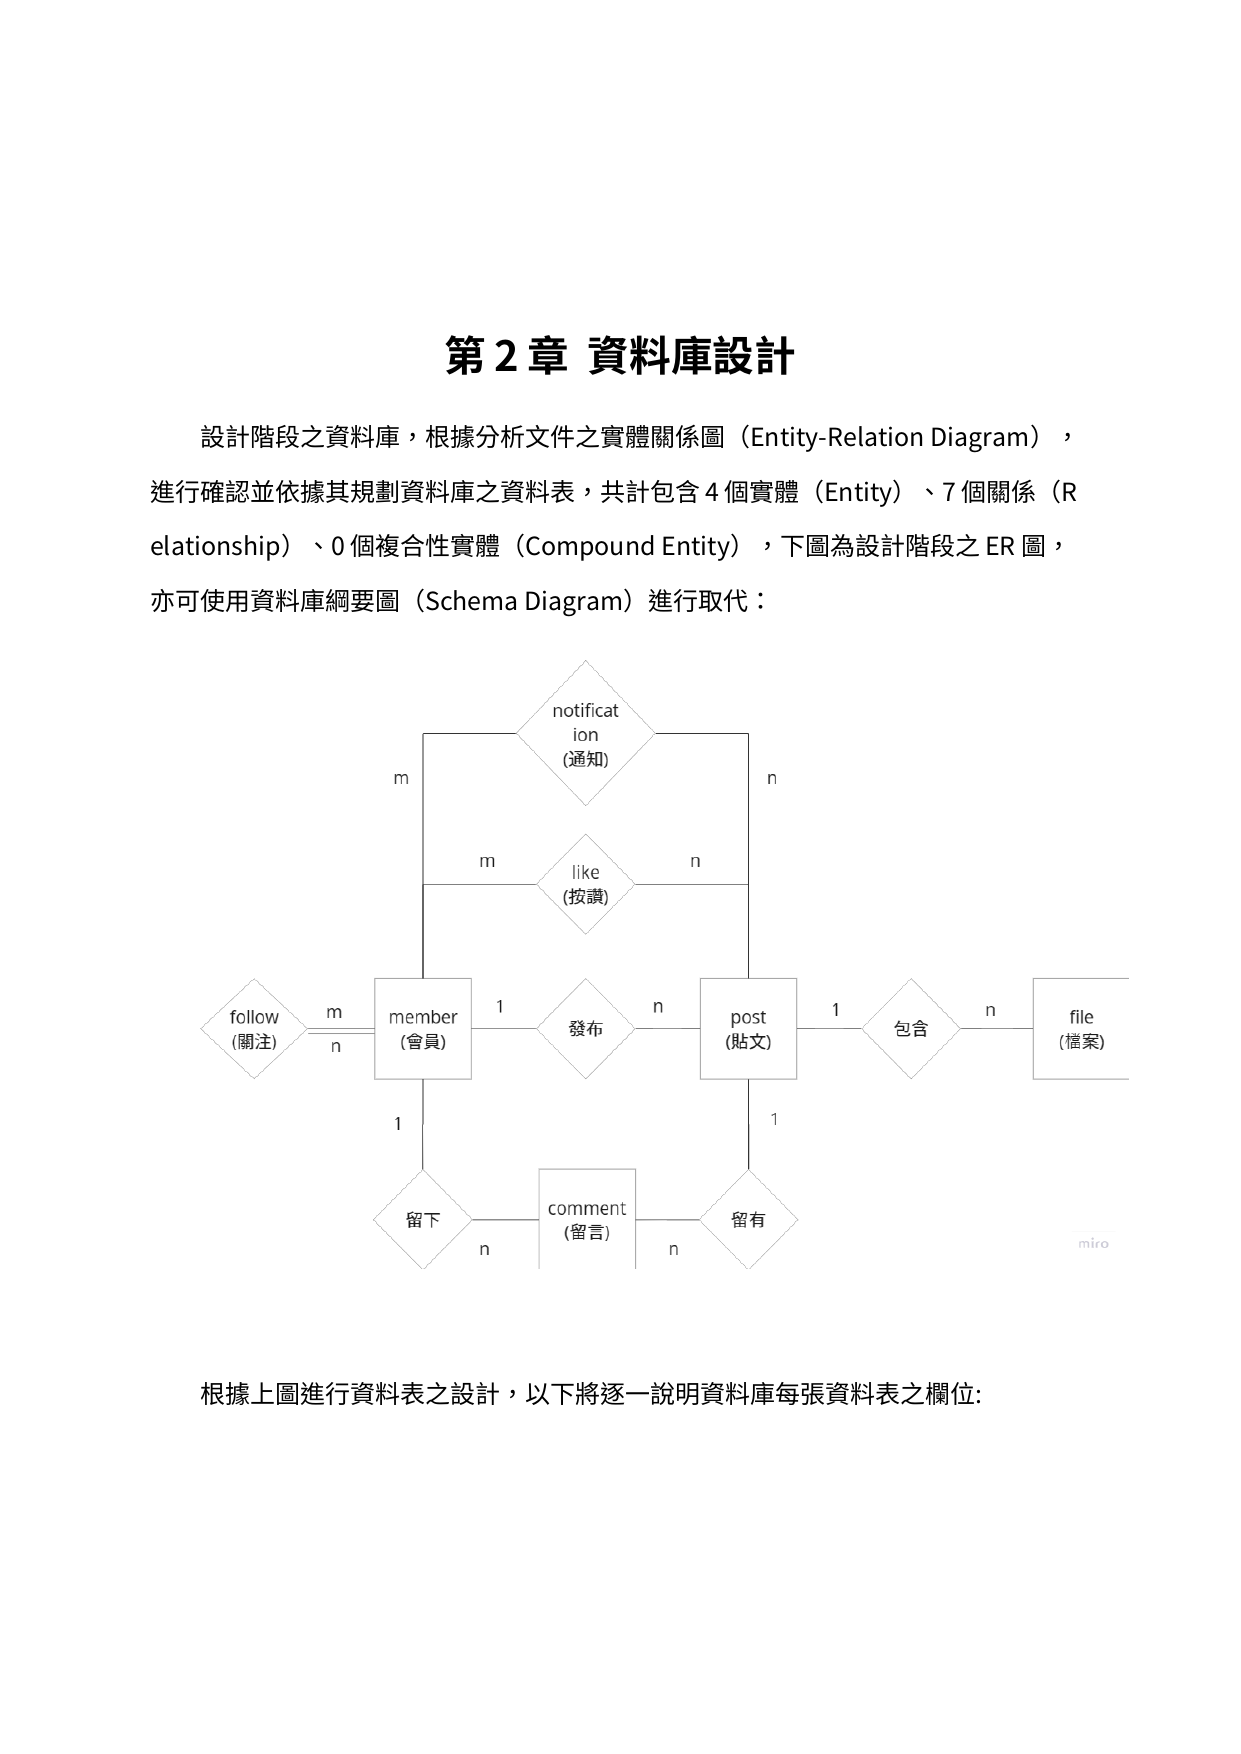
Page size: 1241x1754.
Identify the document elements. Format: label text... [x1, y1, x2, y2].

subtitle 第2章 資料庫設計 [150, 323, 1090, 384]
text 設計階段之資料庫，根據分析文件之實體關係圖（Entity-Relation Diagram），進行確認並依據其規劃資料庫之資料表，共計包含4個實體（Entity）、7個關係（Relationship）、0個複合性實體（Compound Entity），下圖為設計階段之ER圖，亦可使用資料庫綱要圖（Schema Diagram）進行取代： [150, 418, 1090, 617]
picture [200, 660, 1129, 1269]
text 根據上圖進行資料表之設計，以下將逐一說明資料庫每張資料表之欄位: [150, 1374, 1090, 1411]
